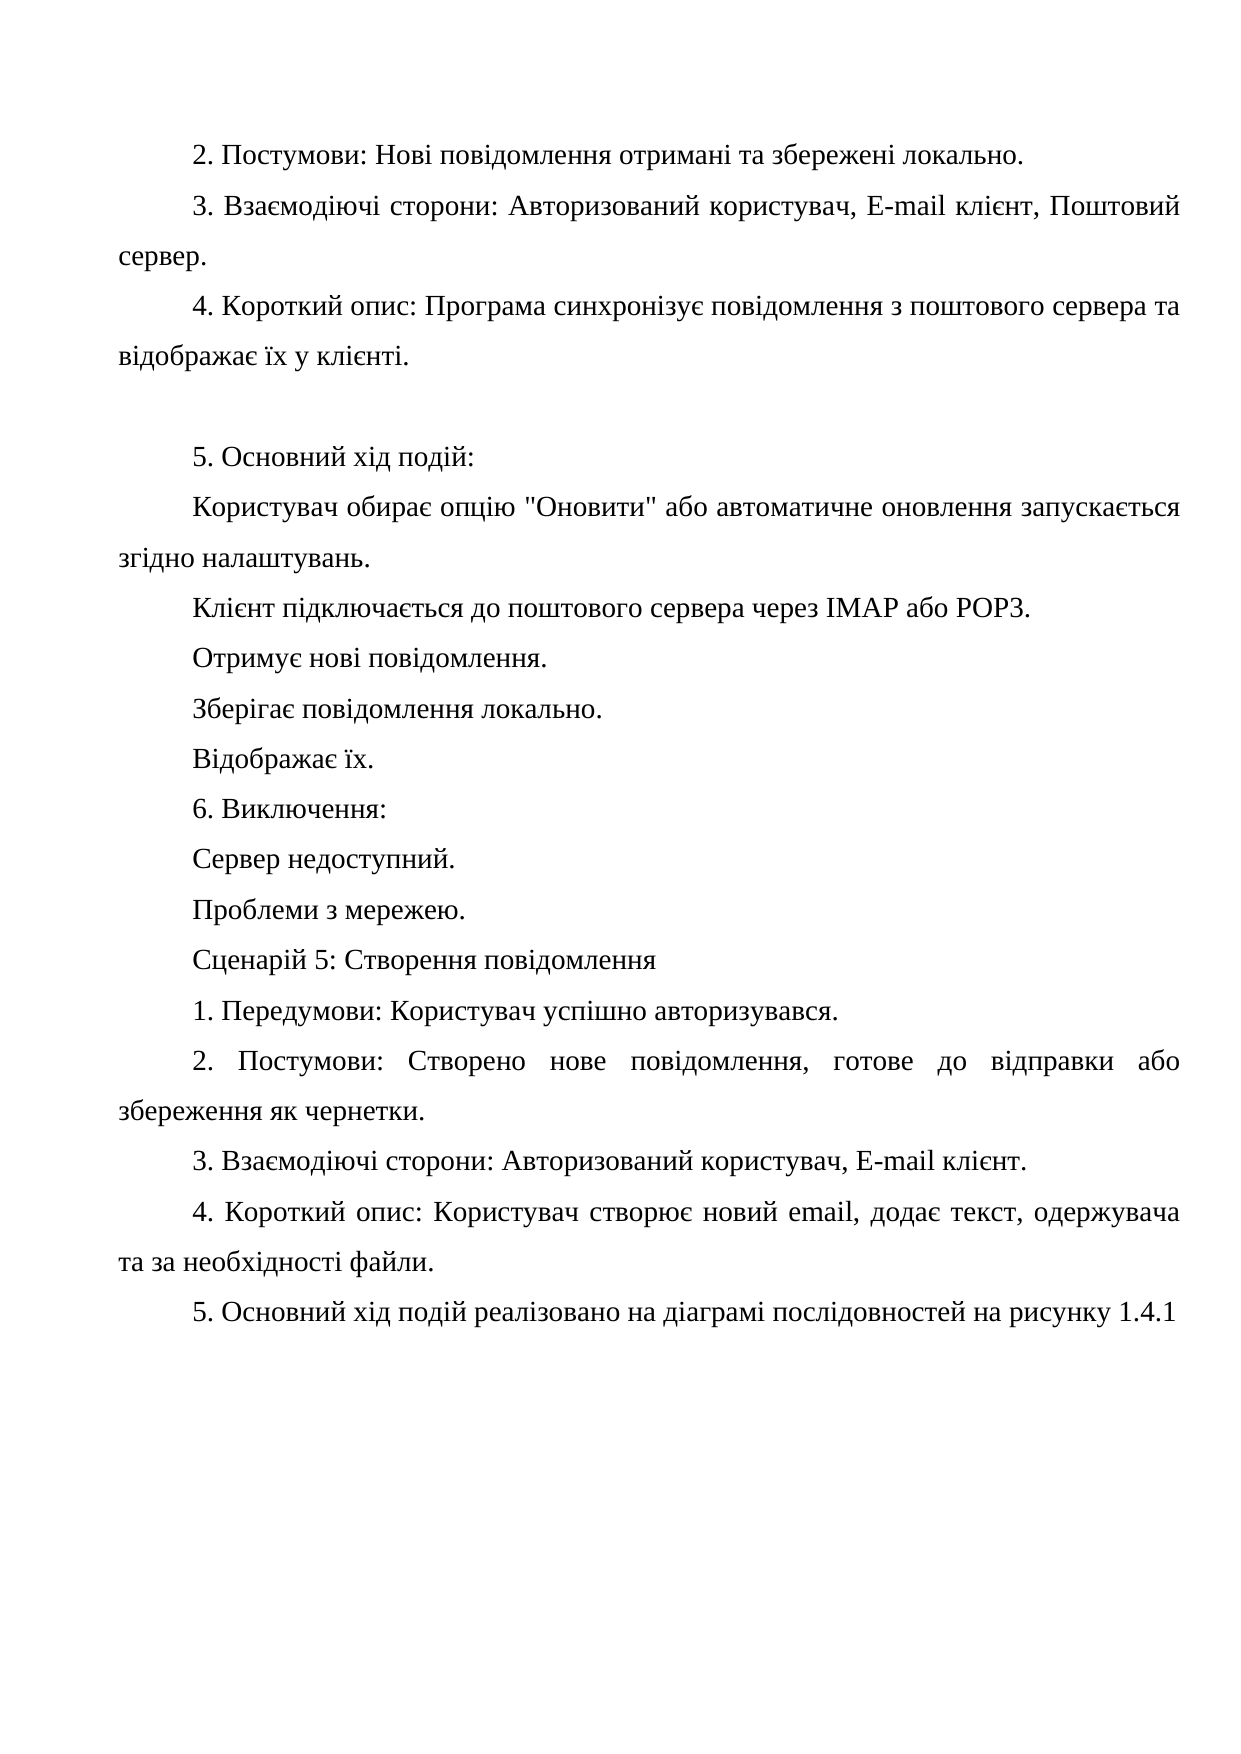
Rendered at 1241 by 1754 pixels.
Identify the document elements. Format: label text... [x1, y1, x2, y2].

text 3. Взаємодіючі сторони: Авторизований користувач, E-mail клієнт. [118, 1143, 1181, 1177]
text Сервер недоступний. [118, 842, 1181, 875]
text 2. Постумови: Створено нове повідомлення, готове до відправки або збереження як чернетки. [118, 1043, 1181, 1127]
text 5. Основний хід подій: [118, 439, 1181, 473]
text Отримує нові повідомлення. [118, 640, 1181, 674]
text Користувач обирає опцію "Оновити" або автоматичне оновлення запускається згідно налаштувань. [118, 489, 1181, 573]
text 2. Постумови: Нові повідомлення отримані та збережені локально. [118, 137, 1181, 171]
text Сценарій 5: Створення повідомлення [118, 942, 1181, 976]
text 5. Основний хід подій реалізовано на діаграмі послідовностей на рисунку 1.4.1 [118, 1294, 1181, 1328]
text Відображає їх. [118, 741, 1181, 774]
text Клієнт підключається до поштового сервера через IMAP або POP3. [118, 590, 1181, 624]
text 4. Короткий опис: Програма синхронізує повідомлення з поштового сервера та відображає їх у клієнті. [118, 288, 1181, 372]
text 1. Передумови: Користувач успішно авторизувався. [118, 993, 1181, 1026]
text 4. Короткий опис: Користувач створює новий email, додає текст, одержувача та за необхідності файли. [118, 1194, 1181, 1278]
text 6. Виключення: [118, 791, 1181, 825]
text Зберігає повідомлення локально. [118, 691, 1181, 724]
text 3. Взаємодіючі сторони: Авторизований користувач, E-mail клієнт, Поштовий сервер. [118, 188, 1181, 271]
text Проблеми з мережею. [118, 892, 1181, 926]
